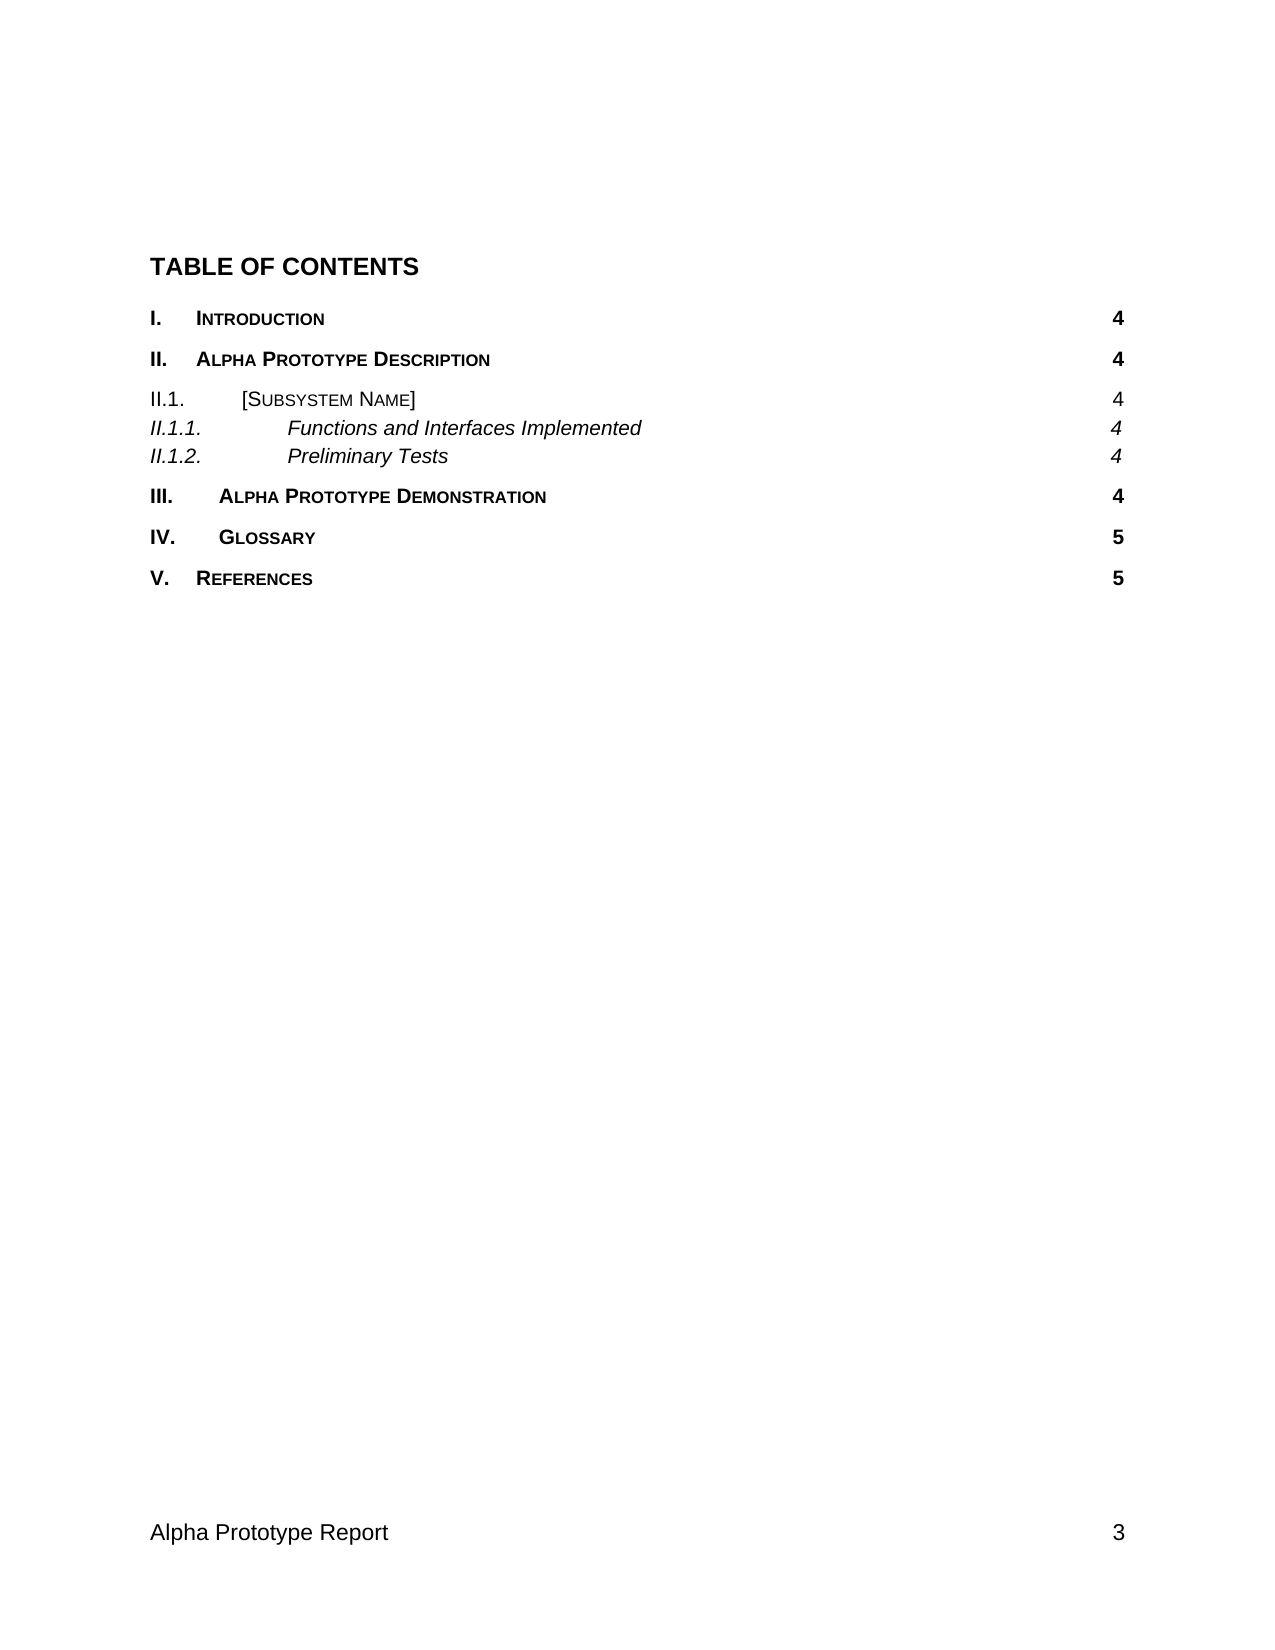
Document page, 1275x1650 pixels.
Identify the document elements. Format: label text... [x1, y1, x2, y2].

text TABLE OF CONTENTS [150, 252, 1125, 281]
